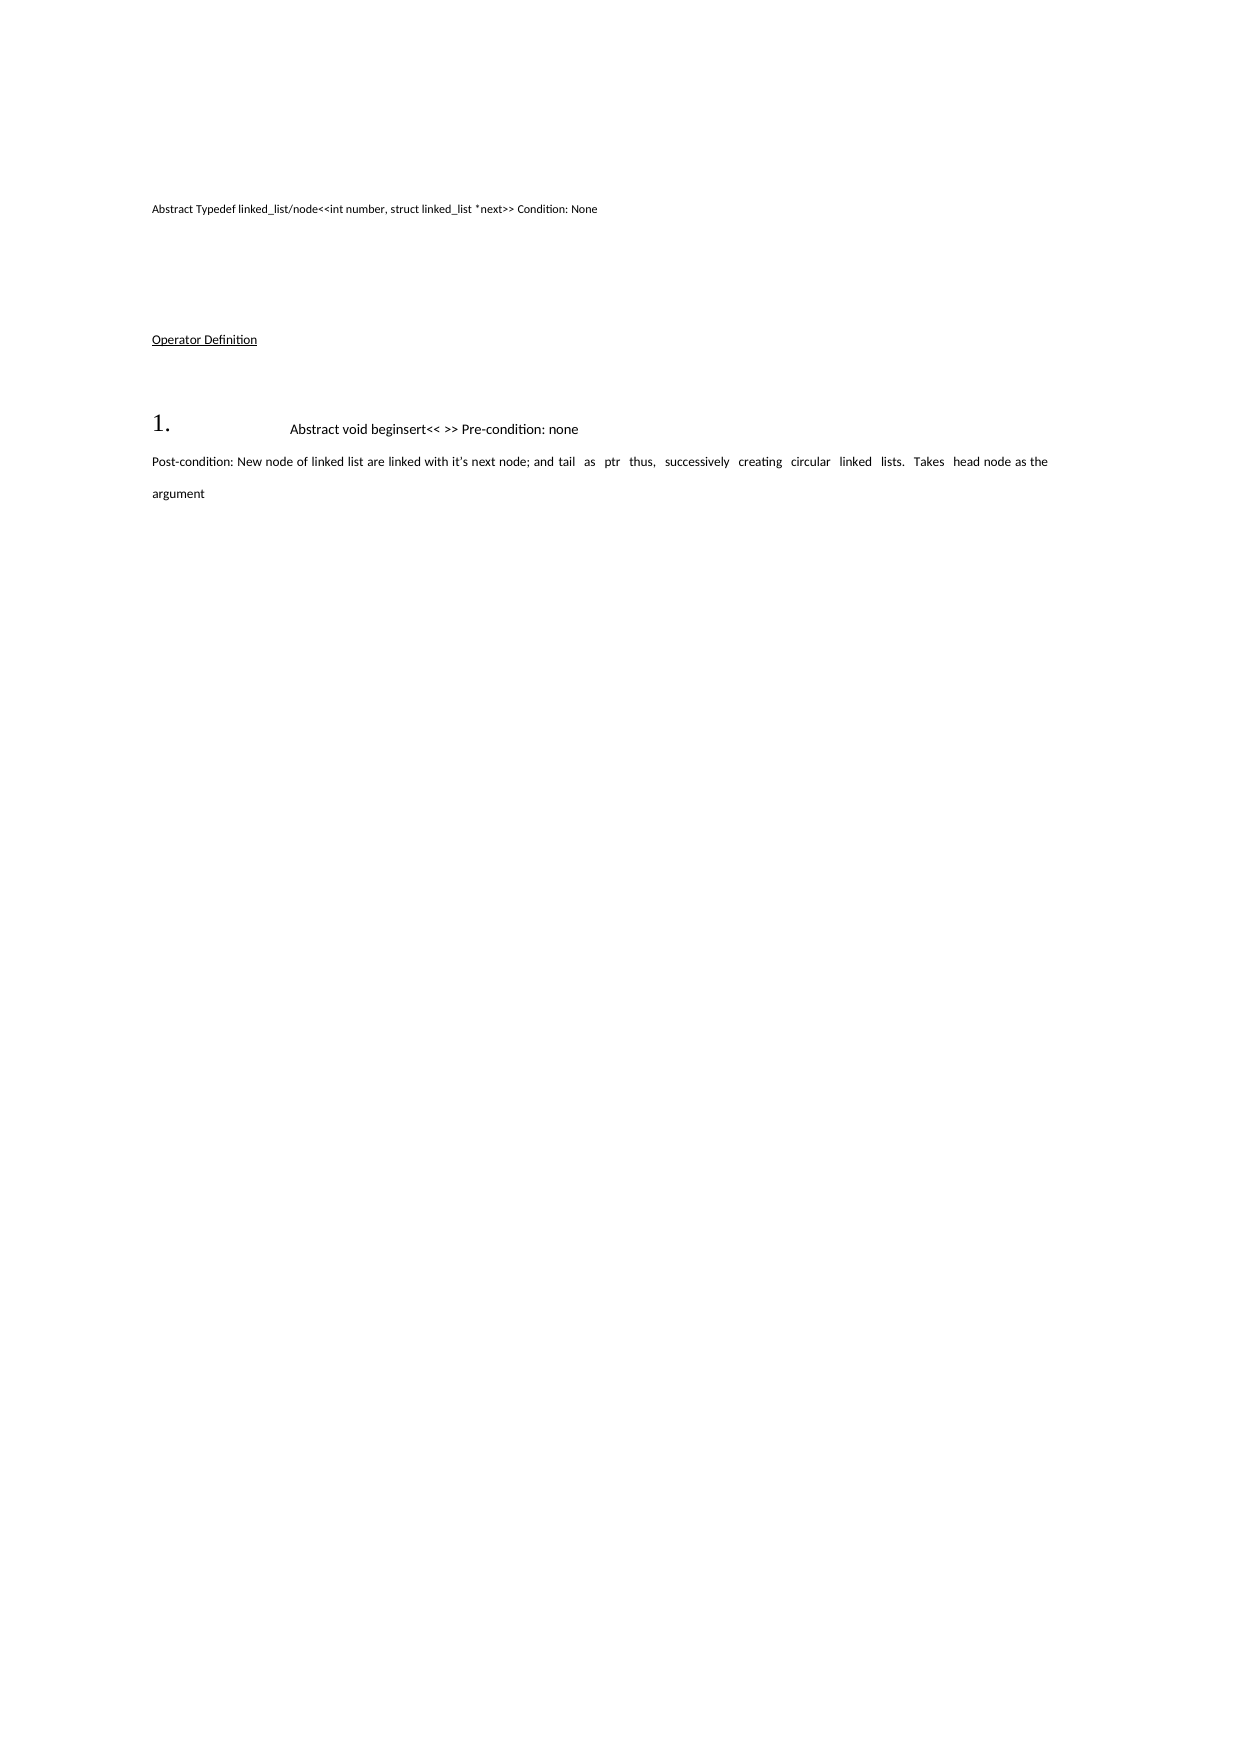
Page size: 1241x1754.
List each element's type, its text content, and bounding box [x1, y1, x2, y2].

list Abstract void beginsert<< >> Pre-condition: none [152, 407, 586, 438]
text Operator Definition [152, 319, 1107, 348]
text Post-condition: New node of linked list are linked with it’s next node; and tail as ptr thus, successively creating circular linked lists. Takes head node as the argument [152, 441, 1048, 501]
text Abstract Typedef linked_list/node<<int number, struct linked_list *next>> Condition: None [152, 192, 849, 217]
